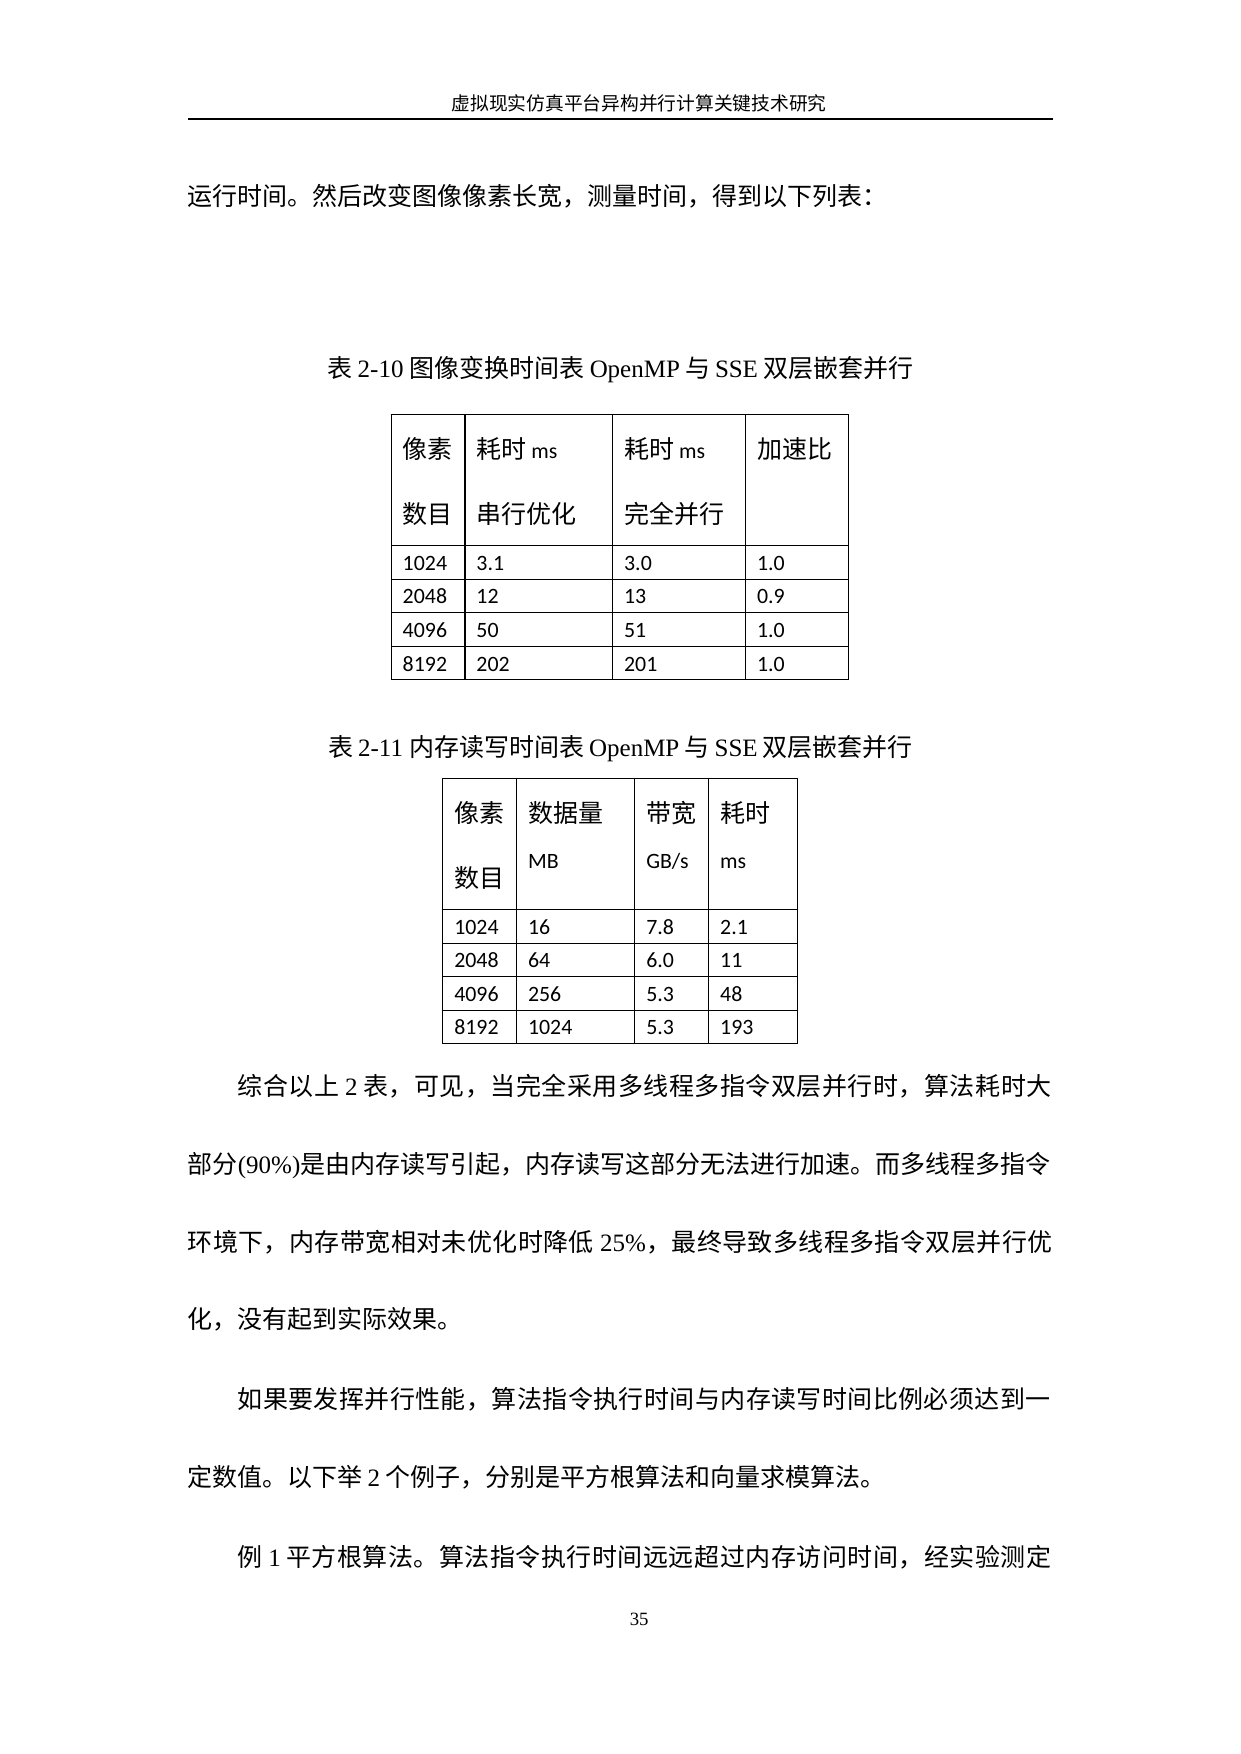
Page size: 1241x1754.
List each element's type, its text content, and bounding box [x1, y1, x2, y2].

text 例1平方根算法。算法指令执行时间远远超过内存访问时间，经实验测定时间比例是10:1，而且指令执行和内存访问同步进行，时间重叠，访问内存的时间可以忽略不计。对这一算法进行并行加速，无论线程并行还是指令并行，都能发挥较高性能。 [187, 1523, 1053, 1588]
table_cell 5.3 [635, 977, 708, 1009]
table_header 带宽 GB/s [635, 779, 708, 909]
table_cell 3.1 [466, 546, 612, 579]
text 表2-10 图像变换时间表OpenMP与SSE双层嵌套并行 [187, 334, 1053, 399]
table_cell 8192 [392, 647, 464, 679]
table_cell 0.9 [746, 580, 848, 612]
table_cell 7.8 [635, 910, 708, 942]
table_cell 13 [613, 580, 745, 612]
table_cell 3.0 [613, 546, 745, 579]
table_cell 2048 [392, 580, 464, 612]
table_cell 51 [613, 613, 745, 646]
table_cell 201 [613, 647, 745, 679]
table_cell 12 [466, 580, 612, 612]
table_cell 2048 [443, 944, 516, 976]
table_cell 64 [517, 944, 634, 976]
table_header 耗时ms 完全并行 [613, 415, 745, 545]
table_cell 1024 [443, 910, 516, 942]
table_cell 4096 [392, 613, 464, 646]
table_header 耗时 ms [709, 779, 797, 909]
table_cell 5.3 [635, 1011, 708, 1043]
table_header 加速比 [746, 415, 848, 545]
table_cell 202 [466, 647, 612, 679]
table_cell 256 [517, 977, 634, 1009]
table_cell 4096 [443, 977, 516, 1009]
text 表2-11 内存读写时间表OpenMP与SSE双层嵌套并行 [187, 713, 1053, 778]
table_cell 8192 [443, 1011, 516, 1043]
table_cell 6.0 [635, 944, 708, 976]
text 综合以上2表，可见，当完全采用多线程多指令双层并行时，算法耗时大部分(90%)是由内存读写引起，内存读写这部分无法进行加速。而多线程多指令环境下，内存带宽相对未优化时降低25%，最终导致多线程多指令双层并行优化，没有起到实际效果。 [187, 1052, 1053, 1351]
table_cell 1024 [517, 1011, 634, 1043]
table_cell 16 [517, 910, 634, 942]
table_header 像素 数目 [443, 779, 516, 909]
text 假设图像像素长宽W=H=1024，角度15，倍数1.05，执行以上算法，测量运行时间。然后改变图像像素长宽，测量时间，得到以下列表： [187, 162, 1053, 227]
table_cell 1.0 [746, 613, 848, 646]
table_cell 1024 [392, 546, 464, 579]
table_cell 1.0 [746, 647, 848, 679]
table_header 像素 数目 [392, 415, 464, 545]
table_header 数据量 MB [517, 779, 634, 909]
table_cell 48 [709, 977, 797, 1009]
table_cell 50 [466, 613, 612, 646]
table_cell 193 [709, 1011, 797, 1043]
table_cell 2.1 [709, 910, 797, 942]
table_cell 11 [709, 944, 797, 976]
text 如果要发挥并行性能，算法指令执行时间与内存读写时间比例必须达到一定数值。以下举2个例子，分别是平方根算法和向量求模算法。 [187, 1366, 1053, 1508]
table_cell 1.0 [746, 546, 848, 579]
table_header 耗时ms 串行优化 [466, 415, 612, 545]
